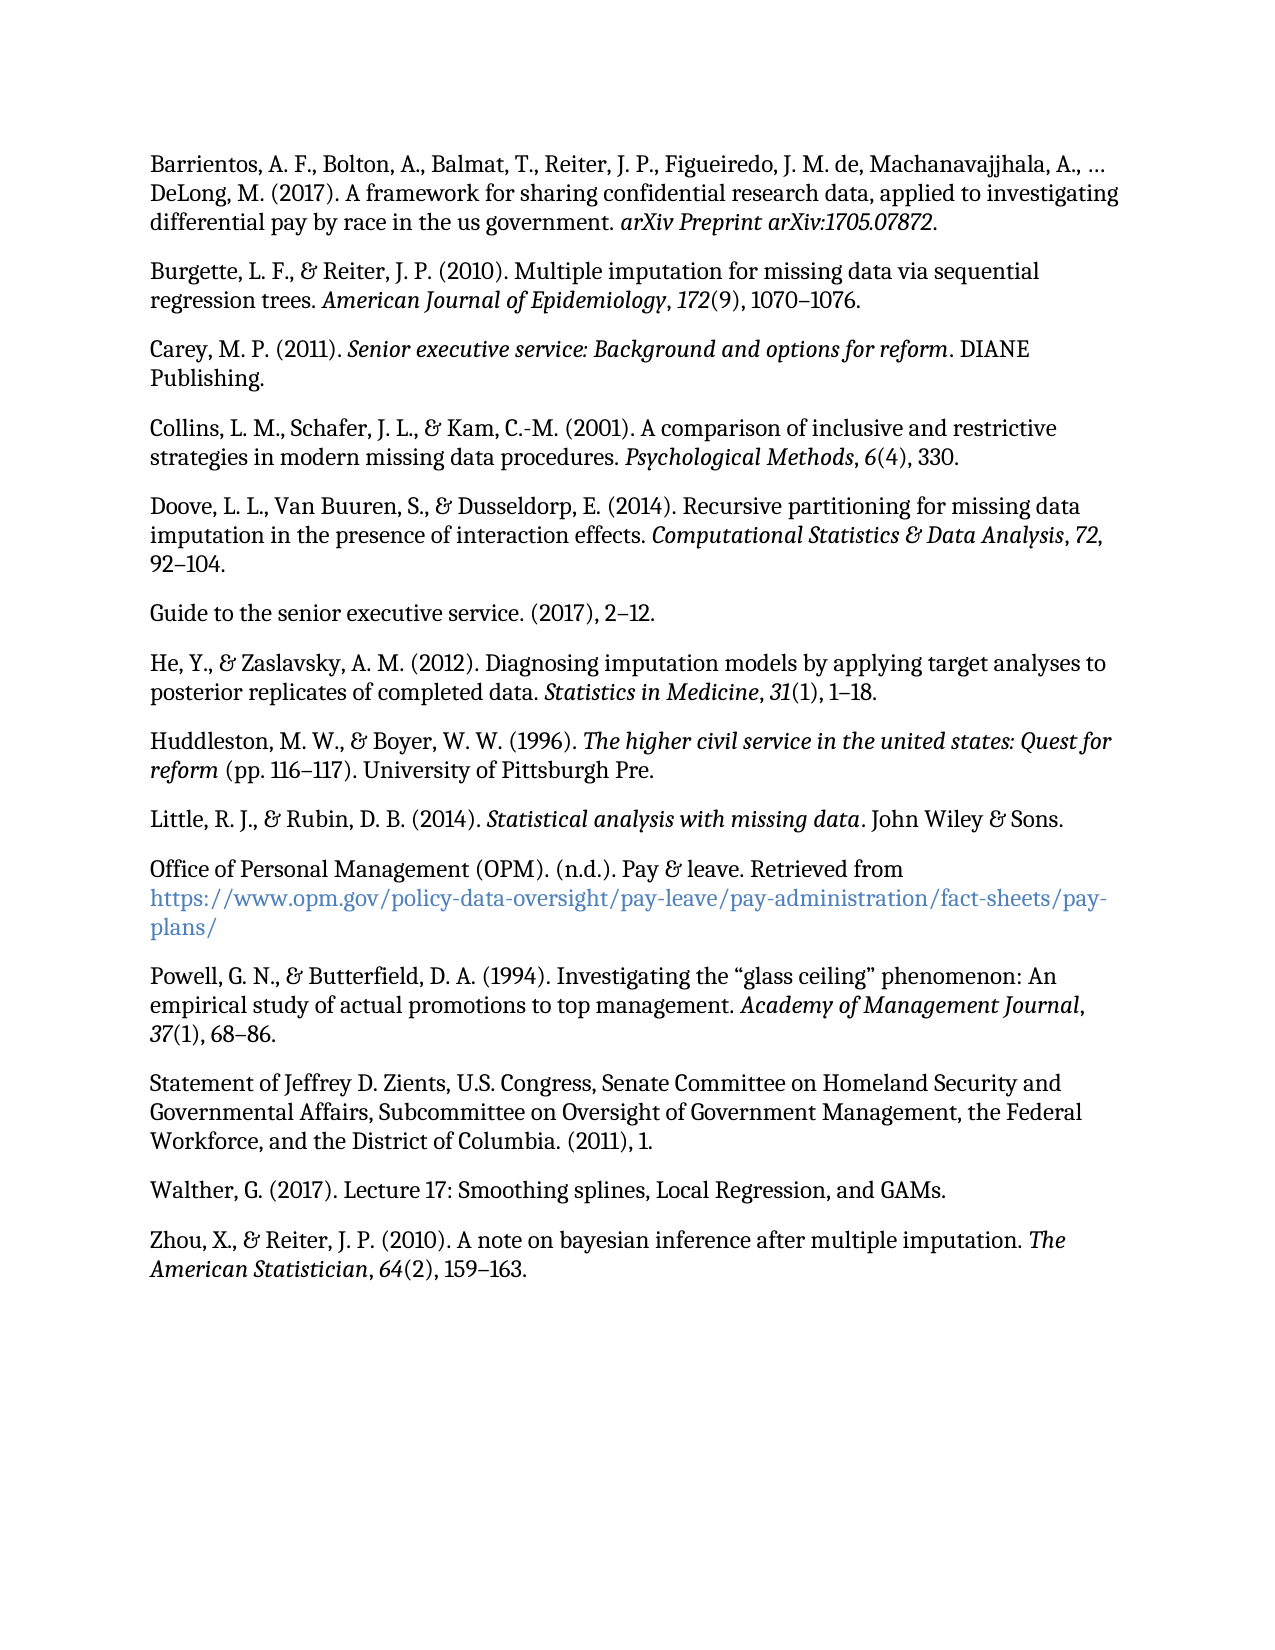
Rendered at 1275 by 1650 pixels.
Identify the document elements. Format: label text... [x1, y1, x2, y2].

text Powell, G. N., & Butterfield, D. A. (1994). Investigating the “glass ceiling” phenomenon: An empirical study of actual promotions to top management. Academy of Management Journal, 37(1), 68–86. [150, 962, 1125, 1048]
text Walther, G. (2017). Lecture 17: Smoothing splines, Local Regression, and GAMs. [150, 1176, 1125, 1205]
text Statement of Jeffrey D. Zients, U.S. Congress, Senate Committee on Homeland Security and Governmental Affairs, Subcommittee on Oversight of Government Management, the Federal Workforce, and the District of Columbia. (2011), 1. [150, 1069, 1125, 1155]
text Office of Personal Management (OPM). (n.d.). Pay & leave. Retrieved from https://www.opm.gov/policy-data-oversight/pay-leave/pay-administration/fact-sheets/pay-plans/ [150, 855, 1125, 941]
text Little, R. J., & Rubin, D. B. (2014). Statistical analysis with missing data. John Wiley & Sons. [150, 805, 1125, 834]
text Doove, L. L., Van Buuren, S., & Dusseldorp, E. (2014). Recursive partitioning for missing data imputation in the presence of interaction effects. Computational Statistics & Data Analysis, 72, 92–104. [150, 492, 1125, 578]
text Guide to the senior executive service. (2017), 2–12. [150, 599, 1125, 628]
text Zhou, X., & Reiter, J. P. (2010). A note on bayesian inference after multiple imputation. The American Statistician, 64(2), 159–163. [150, 1226, 1125, 1283]
text Barrientos, A. F., Bolton, A., Balmat, T., Reiter, J. P., Figueiredo, J. M. de, Machanavajjhala, A., … DeLong, M. (2017). A framework for sharing confidential research data, applied to investigating differential pay by race in the us government. arXiv Preprint arXiv:1705.07872. [150, 150, 1125, 236]
text He, Y., & Zaslavsky, A. M. (2012). Diagnosing imputation models by applying target analyses to posterior replicates of completed data. Statistics in Medicine, 31(1), 1–18. [150, 649, 1125, 706]
text Burgette, L. F., & Reiter, J. P. (2010). Multiple imputation for missing data via sequential regression trees. American Journal of Epidemiology, 172(9), 1070–1076. [150, 257, 1125, 314]
text Carey, M. P. (2011). Senior executive service: Background and options for reform. DIANE Publishing. [150, 335, 1125, 393]
text Collins, L. M., Schafer, J. L., & Kam, C.-M. (2001). A comparison of inclusive and restrictive strategies in modern missing data procedures. Psychological Methods, 6(4), 330. [150, 414, 1125, 471]
text Huddleston, M. W., & Boyer, W. W. (1996). The higher civil service in the united states: Quest for reform (pp. 116–117). University of Pittsburgh Pre. [150, 727, 1125, 784]
